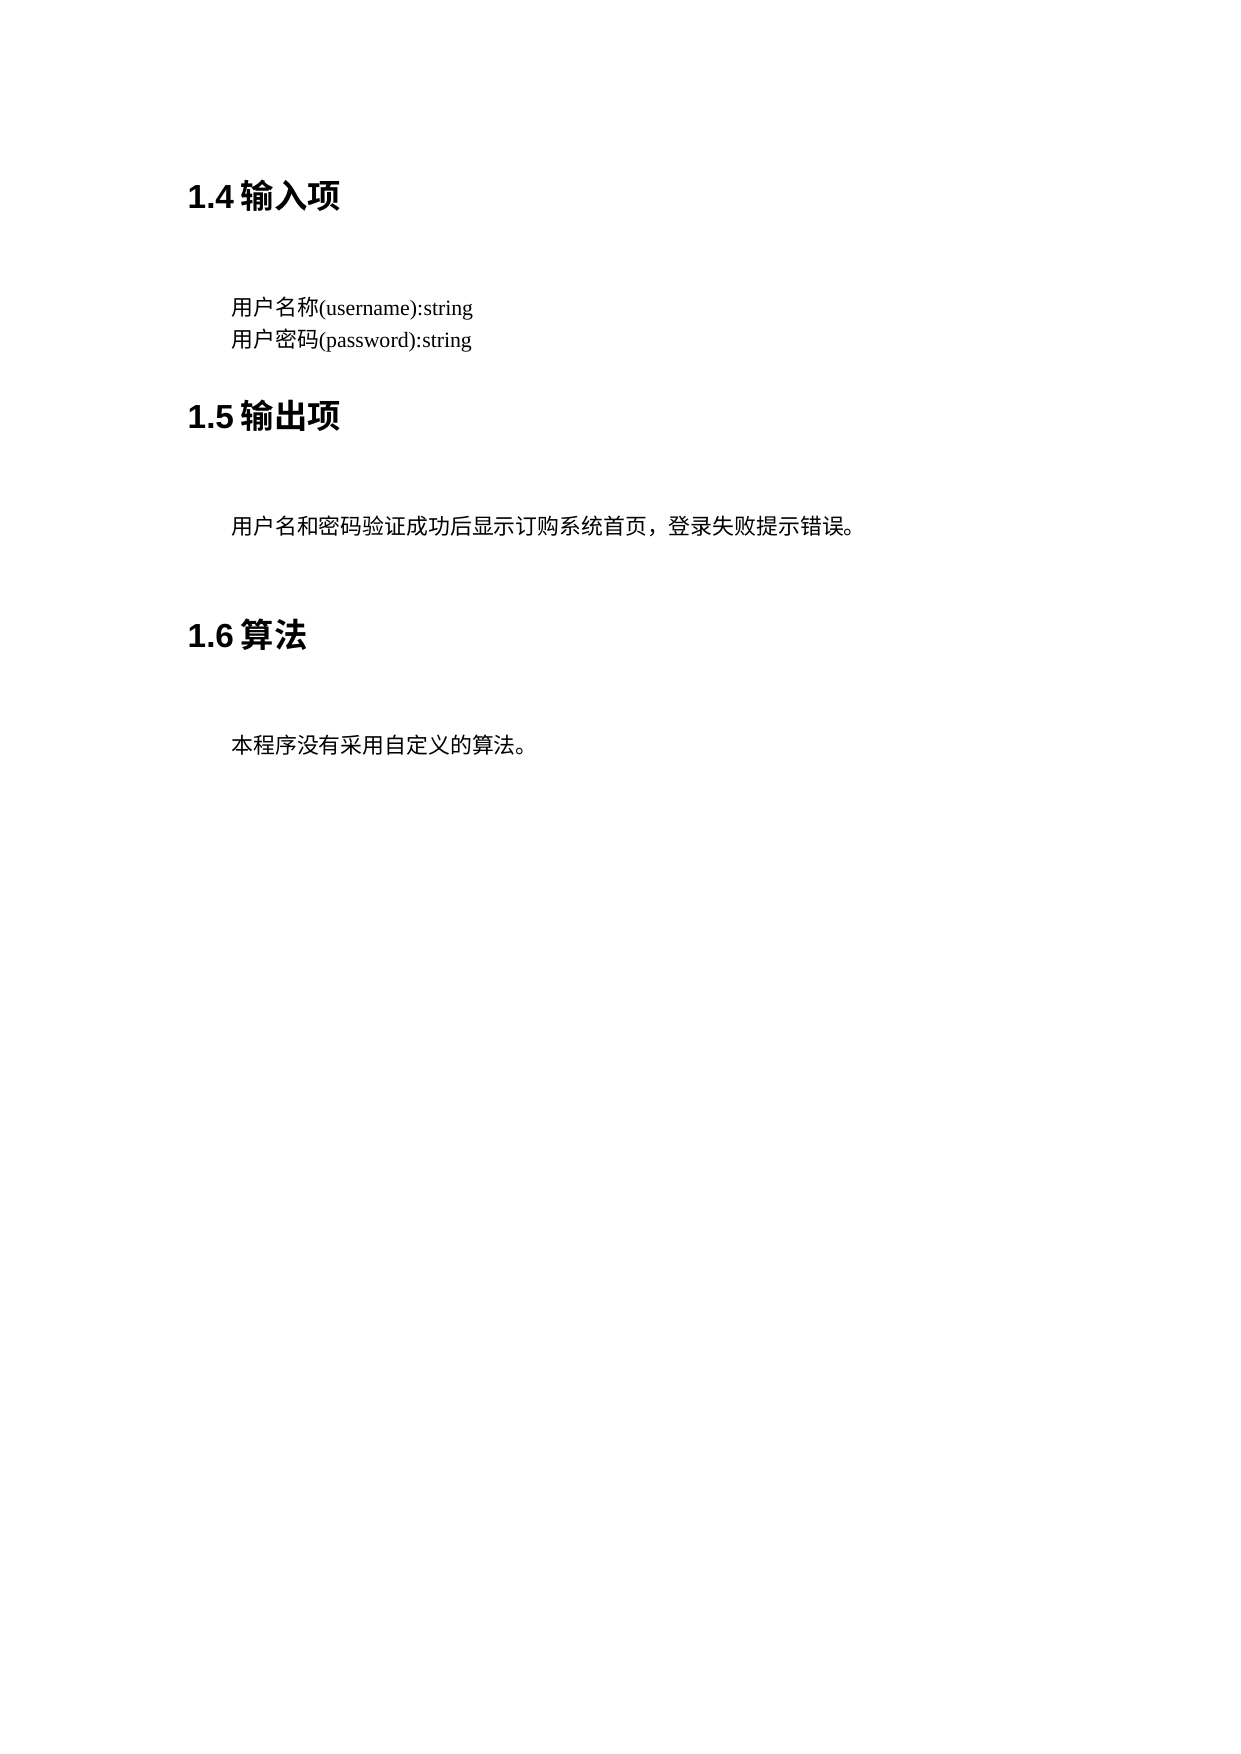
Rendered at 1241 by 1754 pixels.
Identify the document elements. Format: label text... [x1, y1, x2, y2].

subtitle 1.4输入项 [187, 162, 1053, 227]
text 用户名称(username):string [187, 289, 1053, 322]
subtitle 1.6算法 [187, 601, 1053, 666]
subtitle 1.5输出项 [187, 381, 1053, 446]
text 用户名和密码验证成功后显示订购系统首页，登录失败提示错误。 [187, 508, 1053, 541]
text 本程序没有采用自定义的算法。 [187, 728, 1053, 760]
text 用户密码(password):string [187, 322, 1053, 354]
